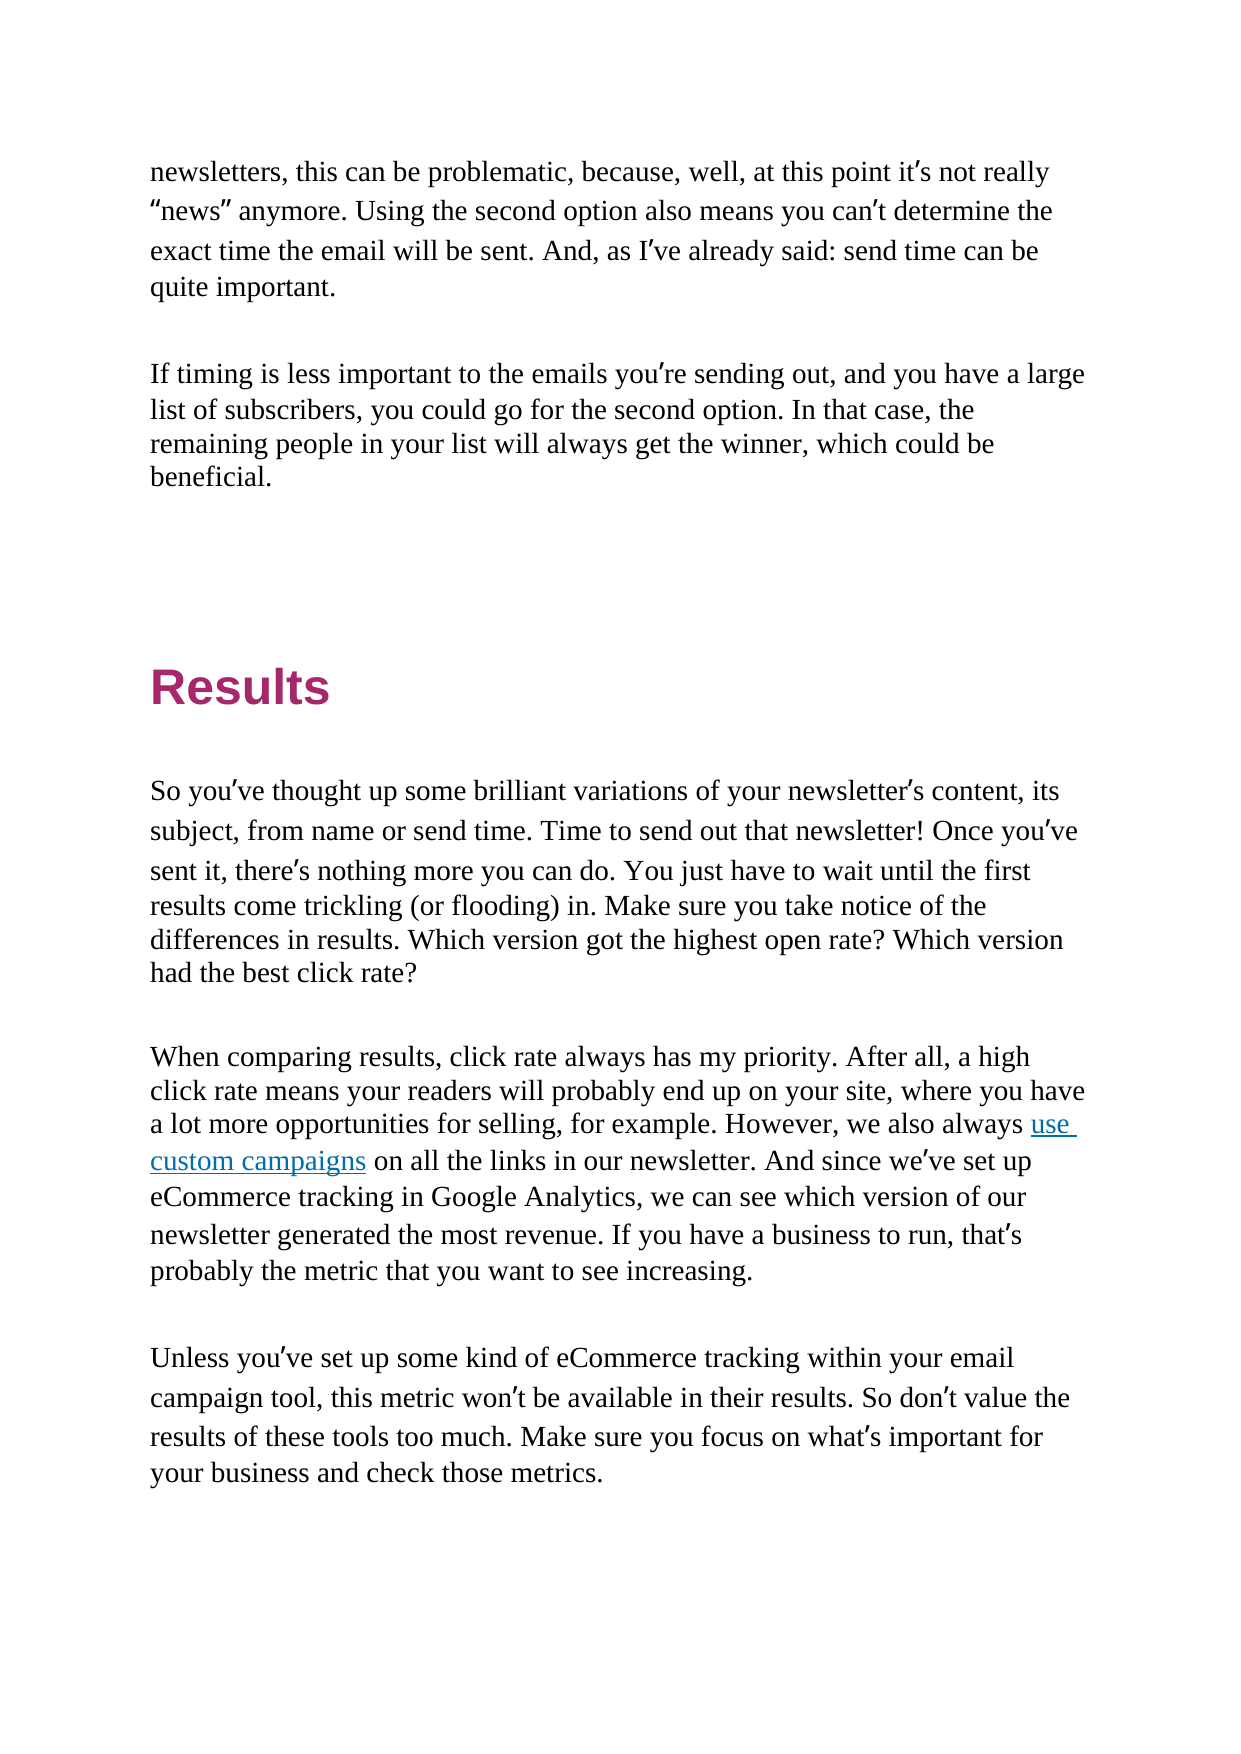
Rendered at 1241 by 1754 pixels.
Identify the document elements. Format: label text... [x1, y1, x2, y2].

text If timing is less important to the emails you’re sending out, and you have a large list of subscribers, you could go for the second option. In that case, the remaining people in your list will always get the winner, which could be beneficial. [150, 353, 1090, 493]
text When comparing results, click rate always has my priority. After all, a high click rate means your readers will probably end up on your site, where you have a lot more opportunities for selling, for example. However, we also always use custom campaigns on all the links in our newsletter. And since we’ve set up eCommerce tracking in Google Analytics, we can see which version of our newsletter generated the most revenue. If you have a business to run, that’s probably the metric that you want to see increasing. [150, 1039, 1090, 1286]
text Unless you’ve set up some kind of eCommerce tracking within your email campaign tool, this metric won’t be available in their results. So don’t value the results of these tools too much. Make sure you focus on what’s important for your business and check those metrics. [150, 1336, 1090, 1489]
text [150, 150, 1090, 303]
subtitle Results [150, 657, 1090, 715]
text So you’ve thought up some brilliant variations of your newsletter’s content, its subject, from name or send time. Time to send out that newsletter! Once you’ve sent it, there’s nothing more you can do. You just have to wait until the first results come trickling (or flooding) in. Make sure you take notice of the differences in results. Which version got the highest open rate? Which version had the best click rate? [150, 769, 1090, 989]
